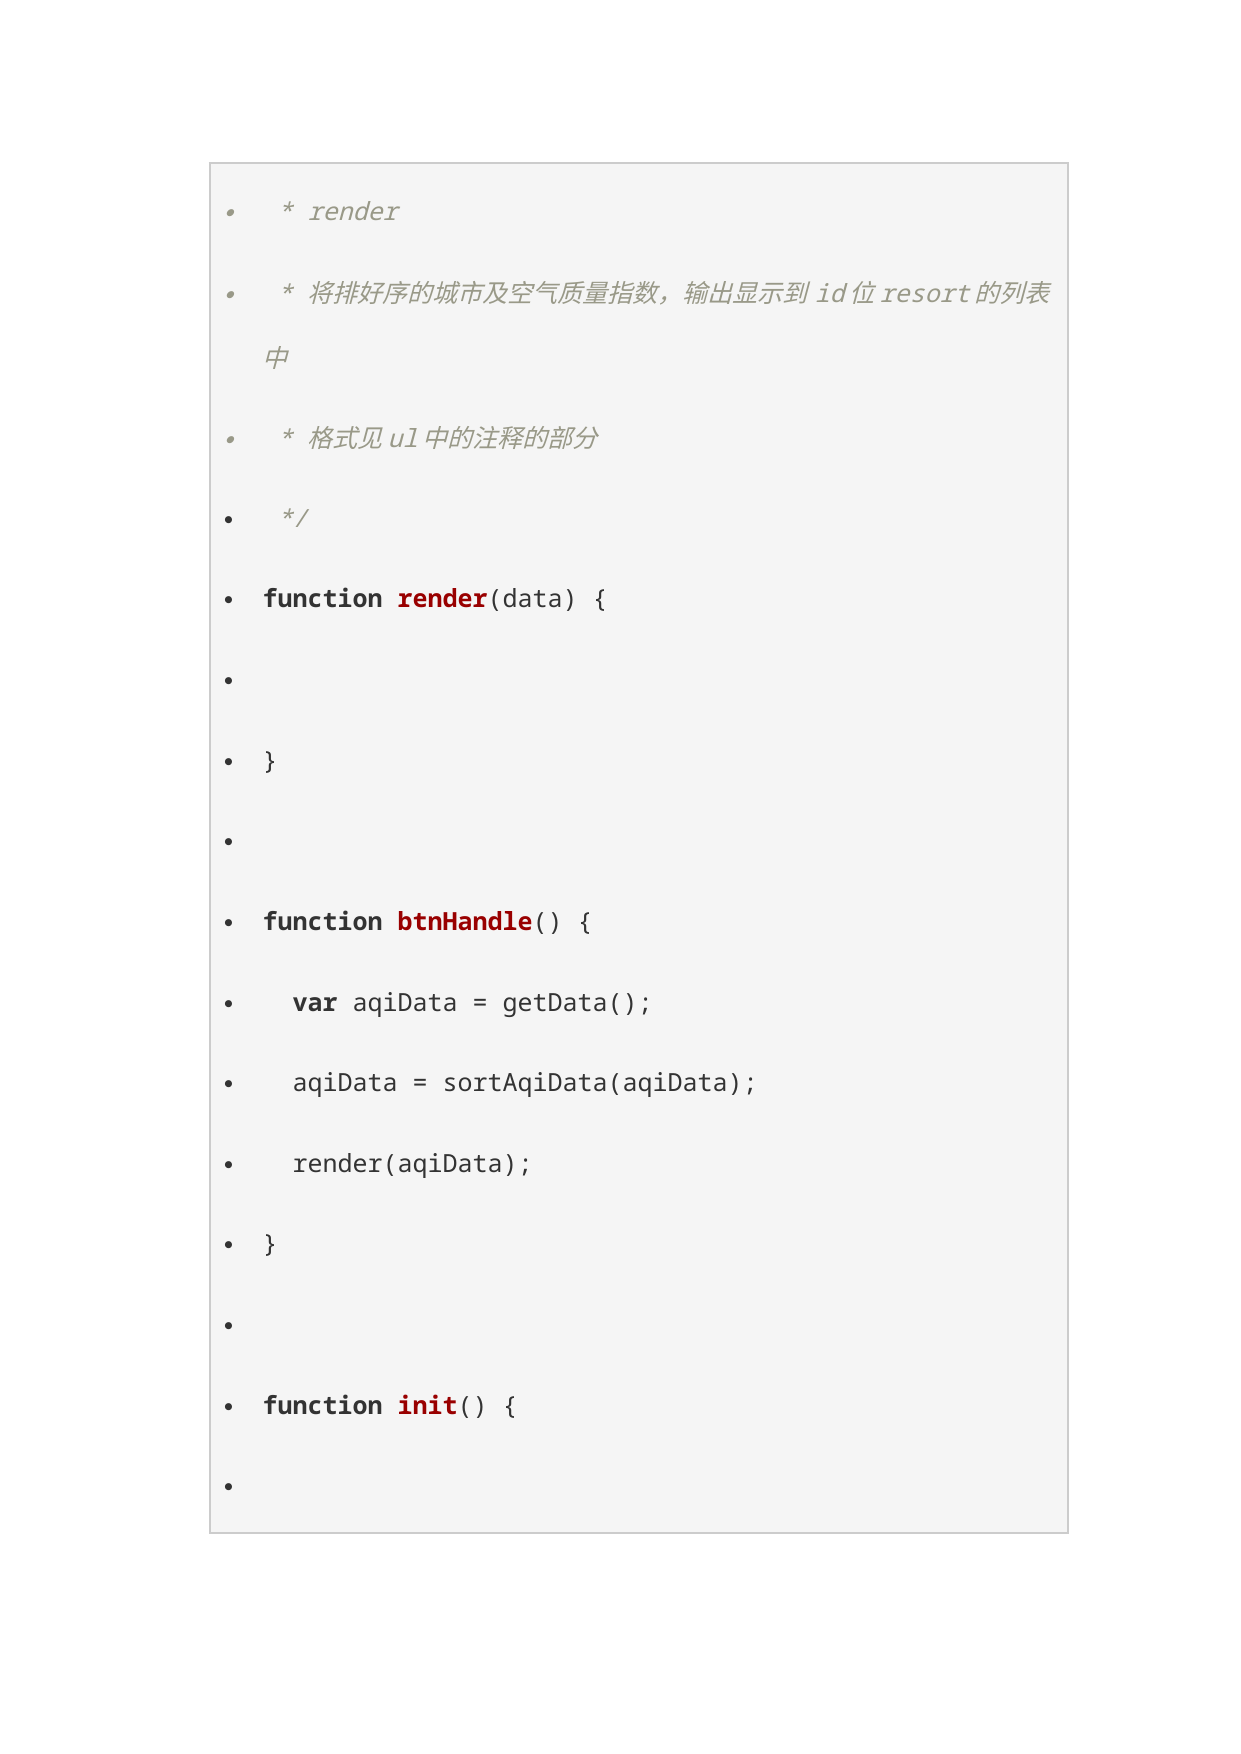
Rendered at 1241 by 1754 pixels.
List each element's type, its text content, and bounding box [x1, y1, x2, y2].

list function render(data) { [211, 549, 1067, 630]
list function init() { [211, 1356, 1067, 1436]
list } [211, 711, 1067, 791]
list } [211, 1194, 1067, 1275]
list */ [211, 469, 1067, 549]
list * 将排好序的城市及空气质量指数，输出显示到id位resort的列表中 [211, 243, 1067, 388]
list var aqiData = getData(); [211, 953, 1067, 1033]
list render(aqiData); [211, 1114, 1067, 1194]
list aqiData = sortAqiData(aqiData); [211, 1033, 1067, 1114]
list function btnHandle() { [211, 872, 1067, 953]
list * 格式见ul中的注释的部分 [211, 388, 1067, 469]
list * render [211, 164, 1067, 243]
